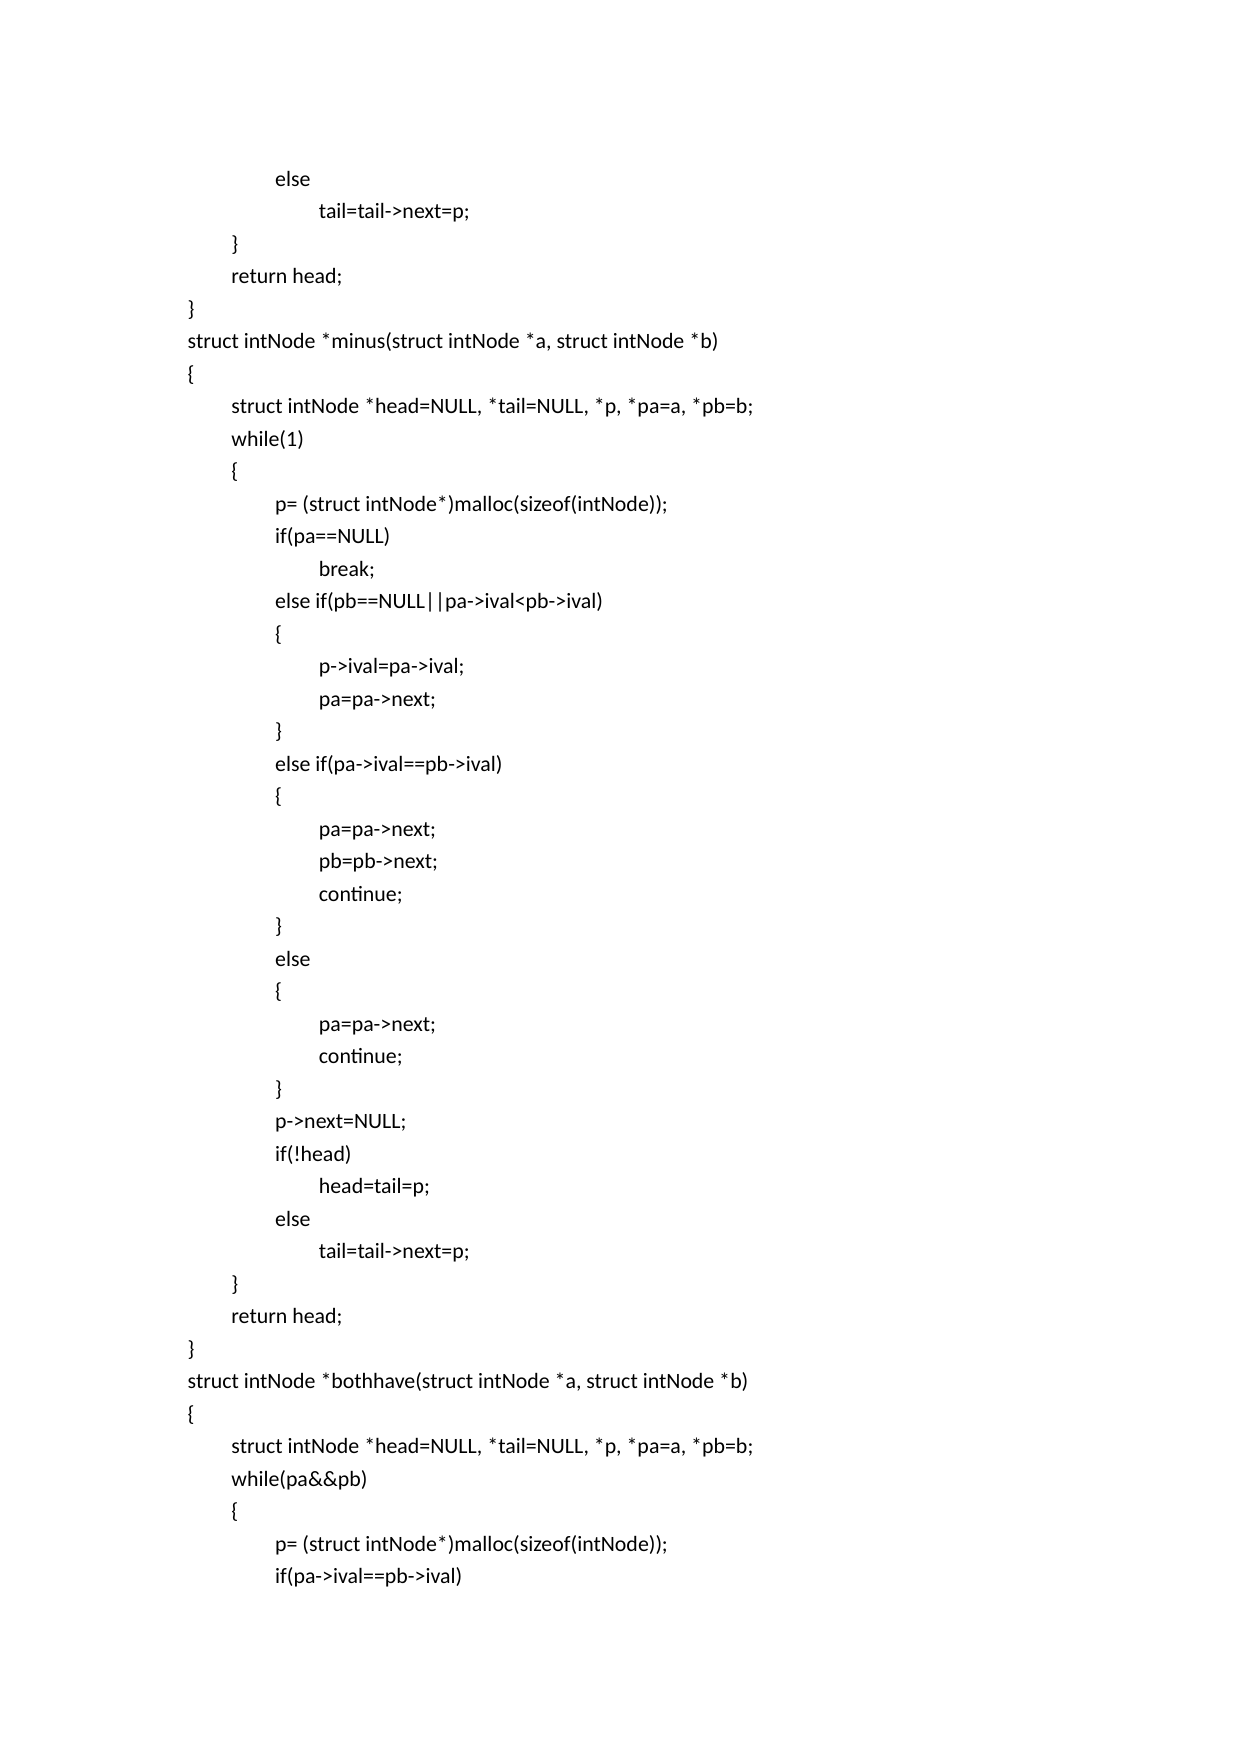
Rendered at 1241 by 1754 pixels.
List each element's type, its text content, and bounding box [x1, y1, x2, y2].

text continue; [187, 1039, 1053, 1072]
text if(!head) [187, 1137, 1053, 1169]
text { [187, 1494, 1053, 1527]
text } [187, 292, 1053, 324]
text else if(pa->ival==pb->ival) [187, 747, 1053, 779]
text p->ival=pa->ival; [187, 649, 1053, 682]
text else if(pb==NULL||pa->ival<pb->ival) [187, 584, 1053, 617]
text struct intNode *minus(struct intNode *a, struct intNode *b) [187, 324, 1053, 357]
text struct intNode *head=NULL, *tail=NULL, *p, *pa=a, *pb=b; [187, 389, 1053, 422]
text return head; [187, 259, 1053, 292]
text } [187, 1072, 1053, 1104]
text else [187, 1202, 1053, 1234]
text if(pa==NULL) [187, 519, 1053, 552]
text p= (struct intNode*)malloc(sizeof(intNode)); [187, 487, 1053, 519]
text { [187, 974, 1053, 1007]
text { [187, 1397, 1053, 1429]
text continue; [187, 877, 1053, 909]
text } [187, 1267, 1053, 1299]
text else [187, 942, 1053, 974]
text else [187, 162, 1053, 194]
text } [187, 1332, 1053, 1364]
text { [187, 454, 1053, 487]
text break; [187, 552, 1053, 584]
text pa=pa->next; [187, 812, 1053, 844]
text if(pa->ival==pb->ival) [187, 1559, 1053, 1592]
text { [187, 617, 1053, 649]
text p->next=NULL; [187, 1104, 1053, 1137]
text } [187, 909, 1053, 942]
text pa=pa->next; [187, 1007, 1053, 1039]
text struct intNode *bothhave(struct intNode *a, struct intNode *b) [187, 1364, 1053, 1397]
text tail=tail->next=p; [187, 194, 1053, 227]
text return head; [187, 1299, 1053, 1332]
text struct intNode *head=NULL, *tail=NULL, *p, *pa=a, *pb=b; [187, 1429, 1053, 1462]
text { [187, 779, 1053, 812]
text while(1) [187, 422, 1053, 454]
text } [187, 714, 1053, 747]
text while(pa&&pb) [187, 1462, 1053, 1494]
text { [187, 357, 1053, 389]
text head=tail=p; [187, 1169, 1053, 1202]
text p= (struct intNode*)malloc(sizeof(intNode)); [187, 1527, 1053, 1559]
text tail=tail->next=p; [187, 1234, 1053, 1267]
text pa=pa->next; [187, 682, 1053, 714]
text } [187, 227, 1053, 259]
text pb=pb->next; [187, 844, 1053, 877]
